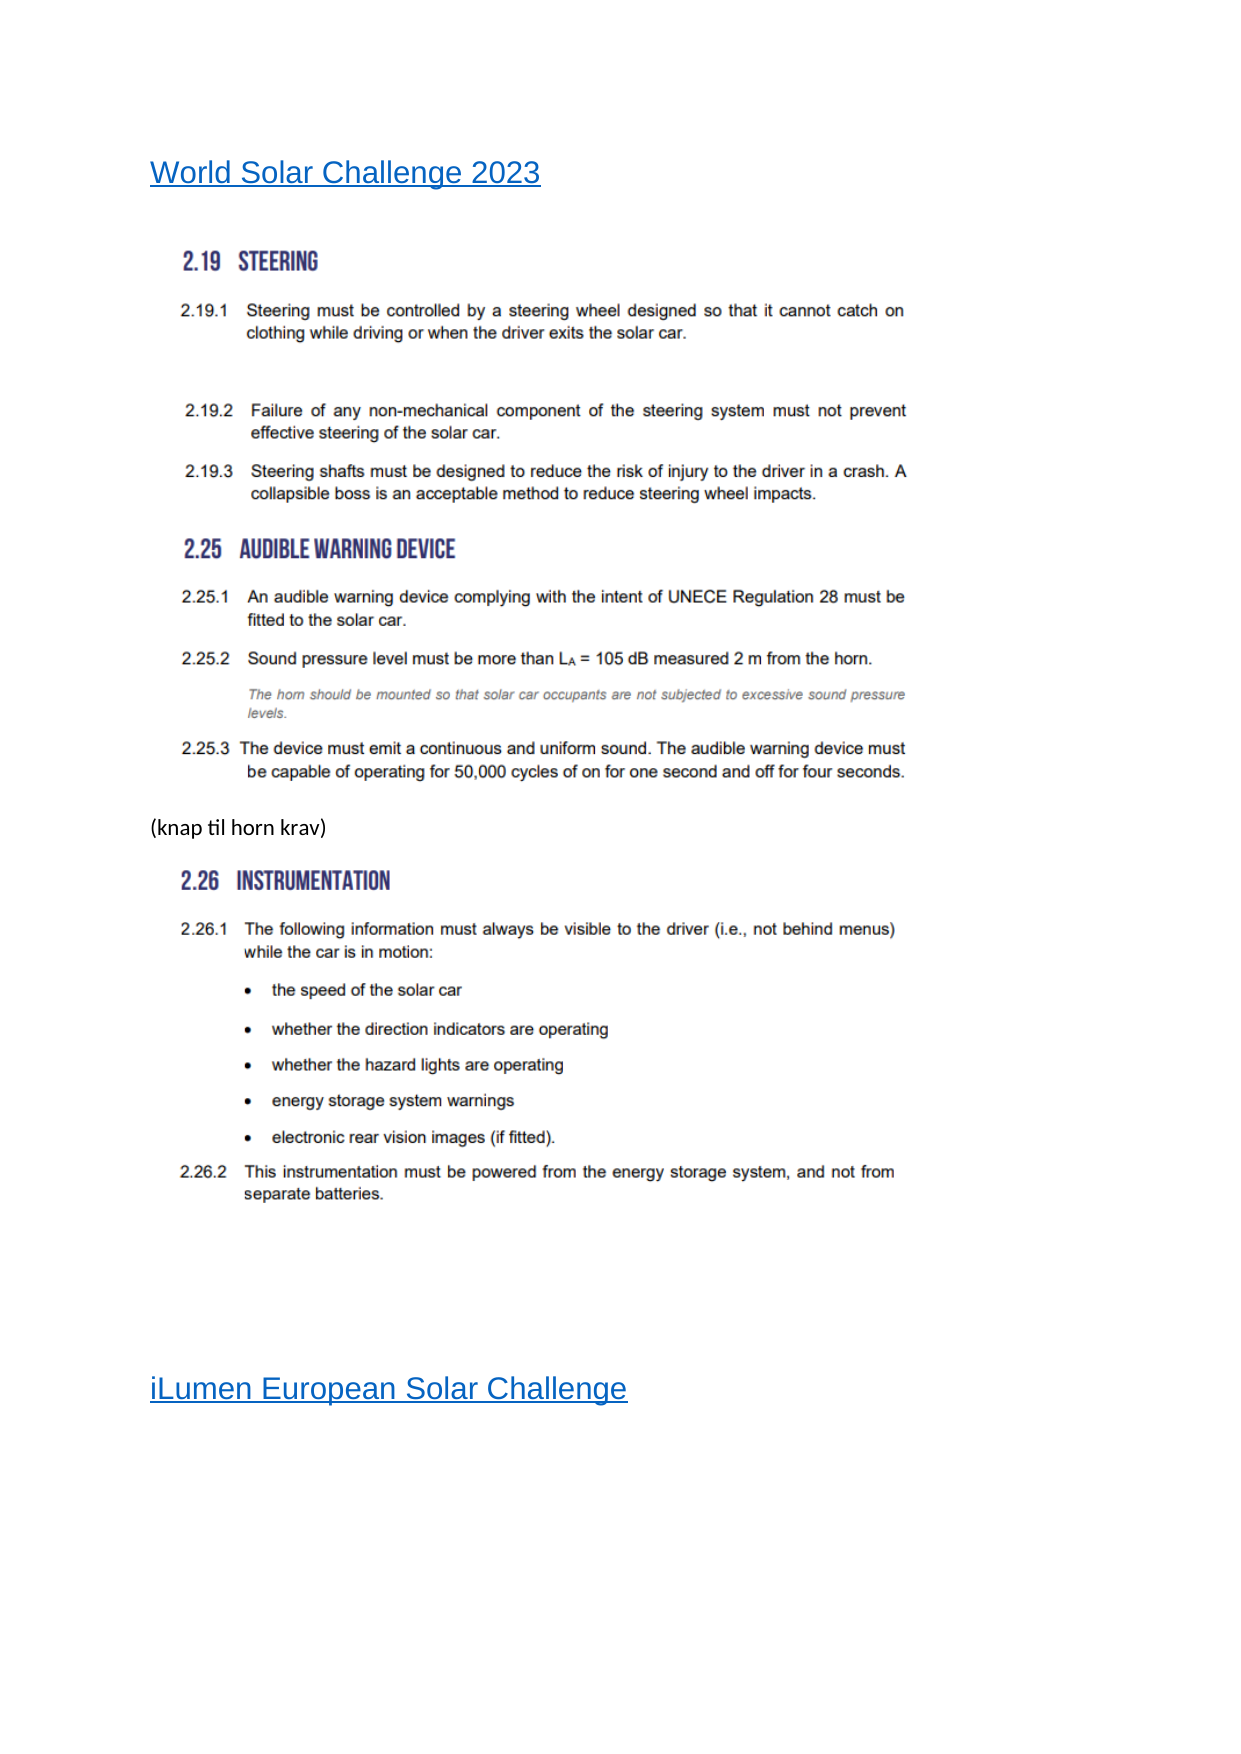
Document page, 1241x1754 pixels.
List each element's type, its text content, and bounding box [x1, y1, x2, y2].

subtitle iLumen European Solar Challenge [150, 1370, 1090, 1406]
subtitle World Solar Challenge 2023 [150, 154, 1090, 190]
text (knap til horn krav) [150, 813, 1090, 842]
